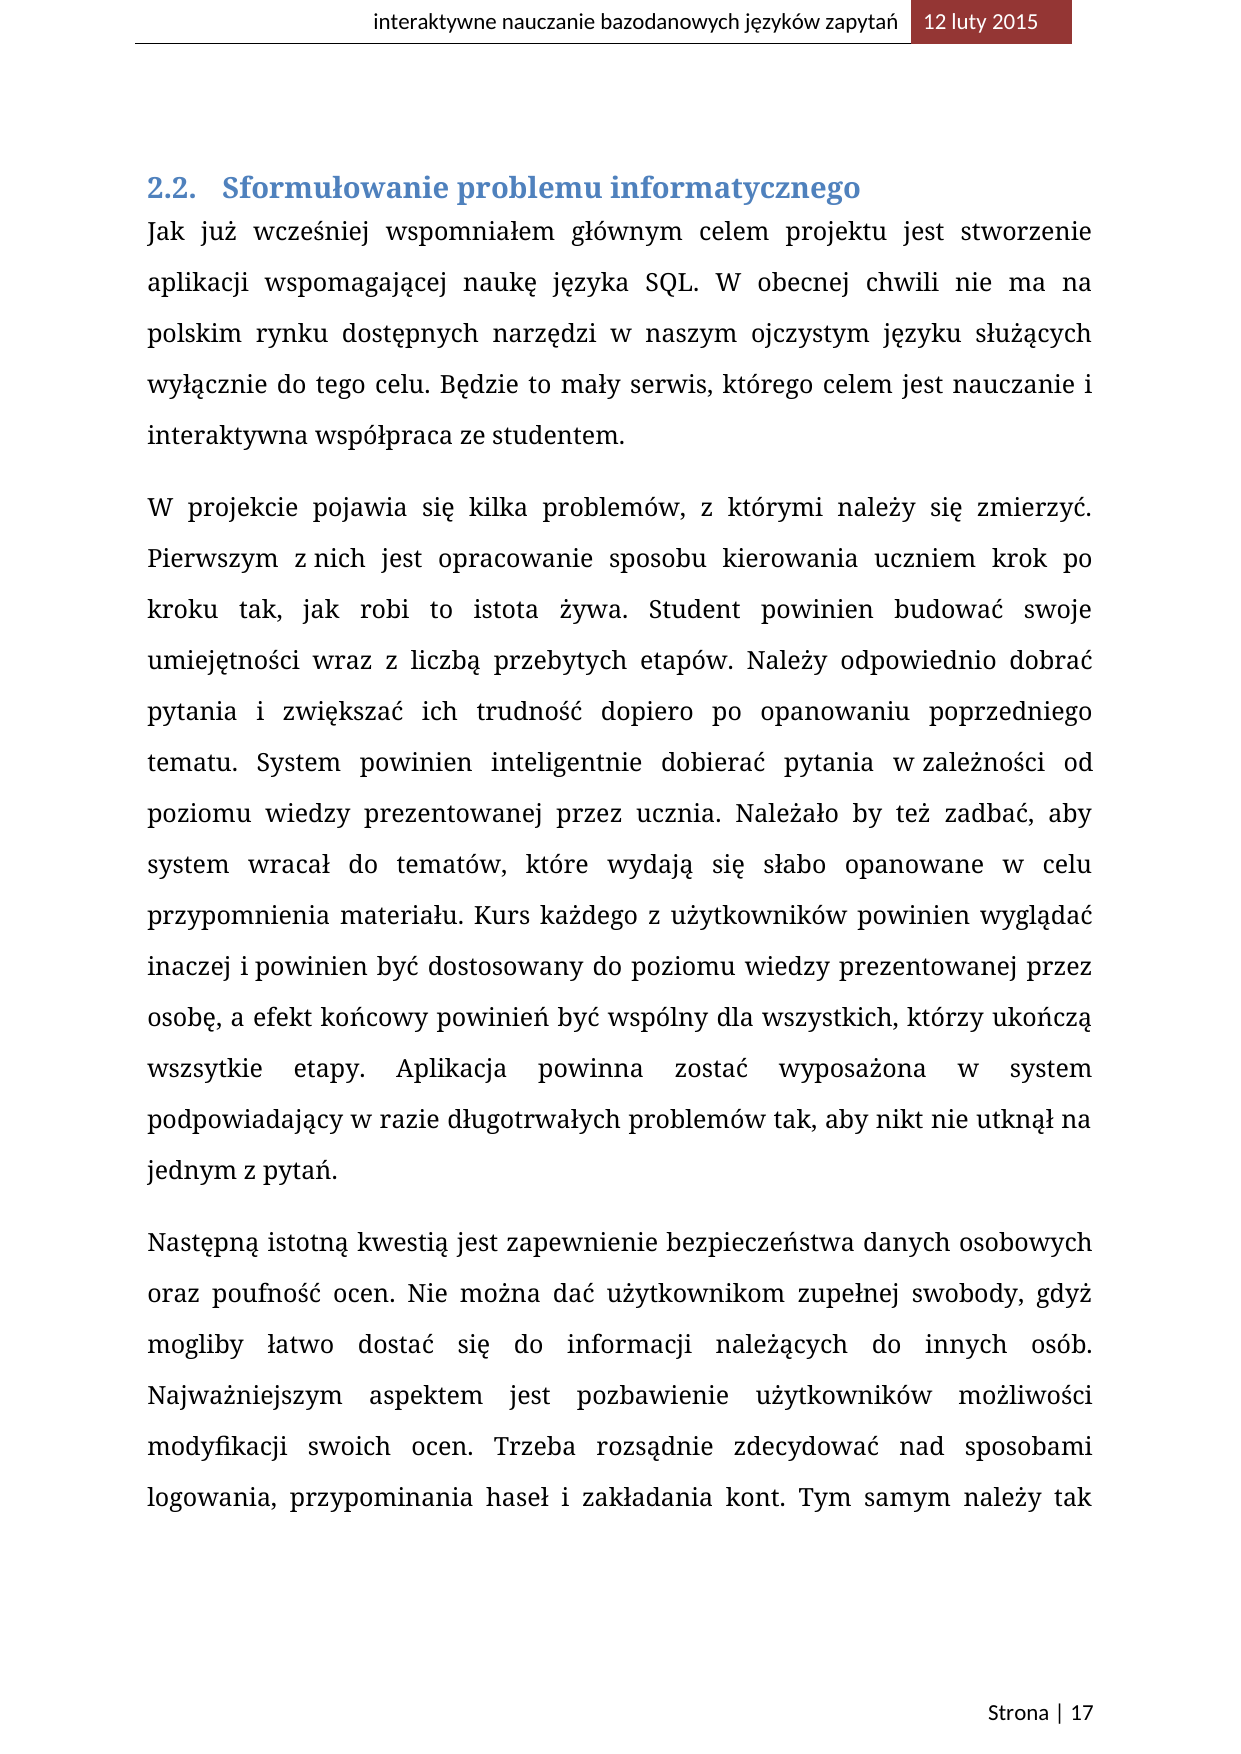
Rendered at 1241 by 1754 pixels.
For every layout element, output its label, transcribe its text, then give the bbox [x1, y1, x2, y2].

subtitle Sformułowanie problemu informatycznego [147, 168, 1093, 207]
text W projekcie pojawia się kilka problemów, z którymi należy się zmierzyć. Pierwszym z nich jest opracowanie sposobu kierowania uczniem krok po kroku tak, jak robi to istota żywa. Student powinien budować swoje umiejętności wraz z liczbą przebytych etapów. Należy odpowiednio dobrać pytania i zwiększać ich trudność dopiero po opanowaniu poprzedniego tematu. System powinien inteligentnie dobierać pytania w zależności od poziomu wiedzy prezentowanej przez ucznia. Należało by też zadbać, aby system wracał do tematów, które wydają się słabo opanowane w celu przypomnienia materiału. Kurs każdego z użytkowników powinien wyglądać inaczej i powinien być dostosowany do poziomu wiedzy prezentowanej przez osobę, a efekt końcowy powinień być wspólny dla wszystkich, którzy ukończą wszsytkie etapy. Aplikacja powinna zostać wyposażona w system podpowiadający w razie długotrwałych problemów tak, aby nikt nie utknął na jednym z pytań. [147, 489, 1093, 1187]
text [147, 1225, 1093, 1514]
text Jak już wcześniej wspomniałem głównym celem projektu jest stworzenie aplikacji wspomagającej naukę języka SQL. W obecnej chwili nie ma na polskim rynku dostępnych narzędzi w naszym ojczystym języku służących wyłącznie do tego celu. Będzie to mały serwis, którego celem jest nauczanie i interaktywna współpraca ze studentem. [147, 213, 1093, 452]
